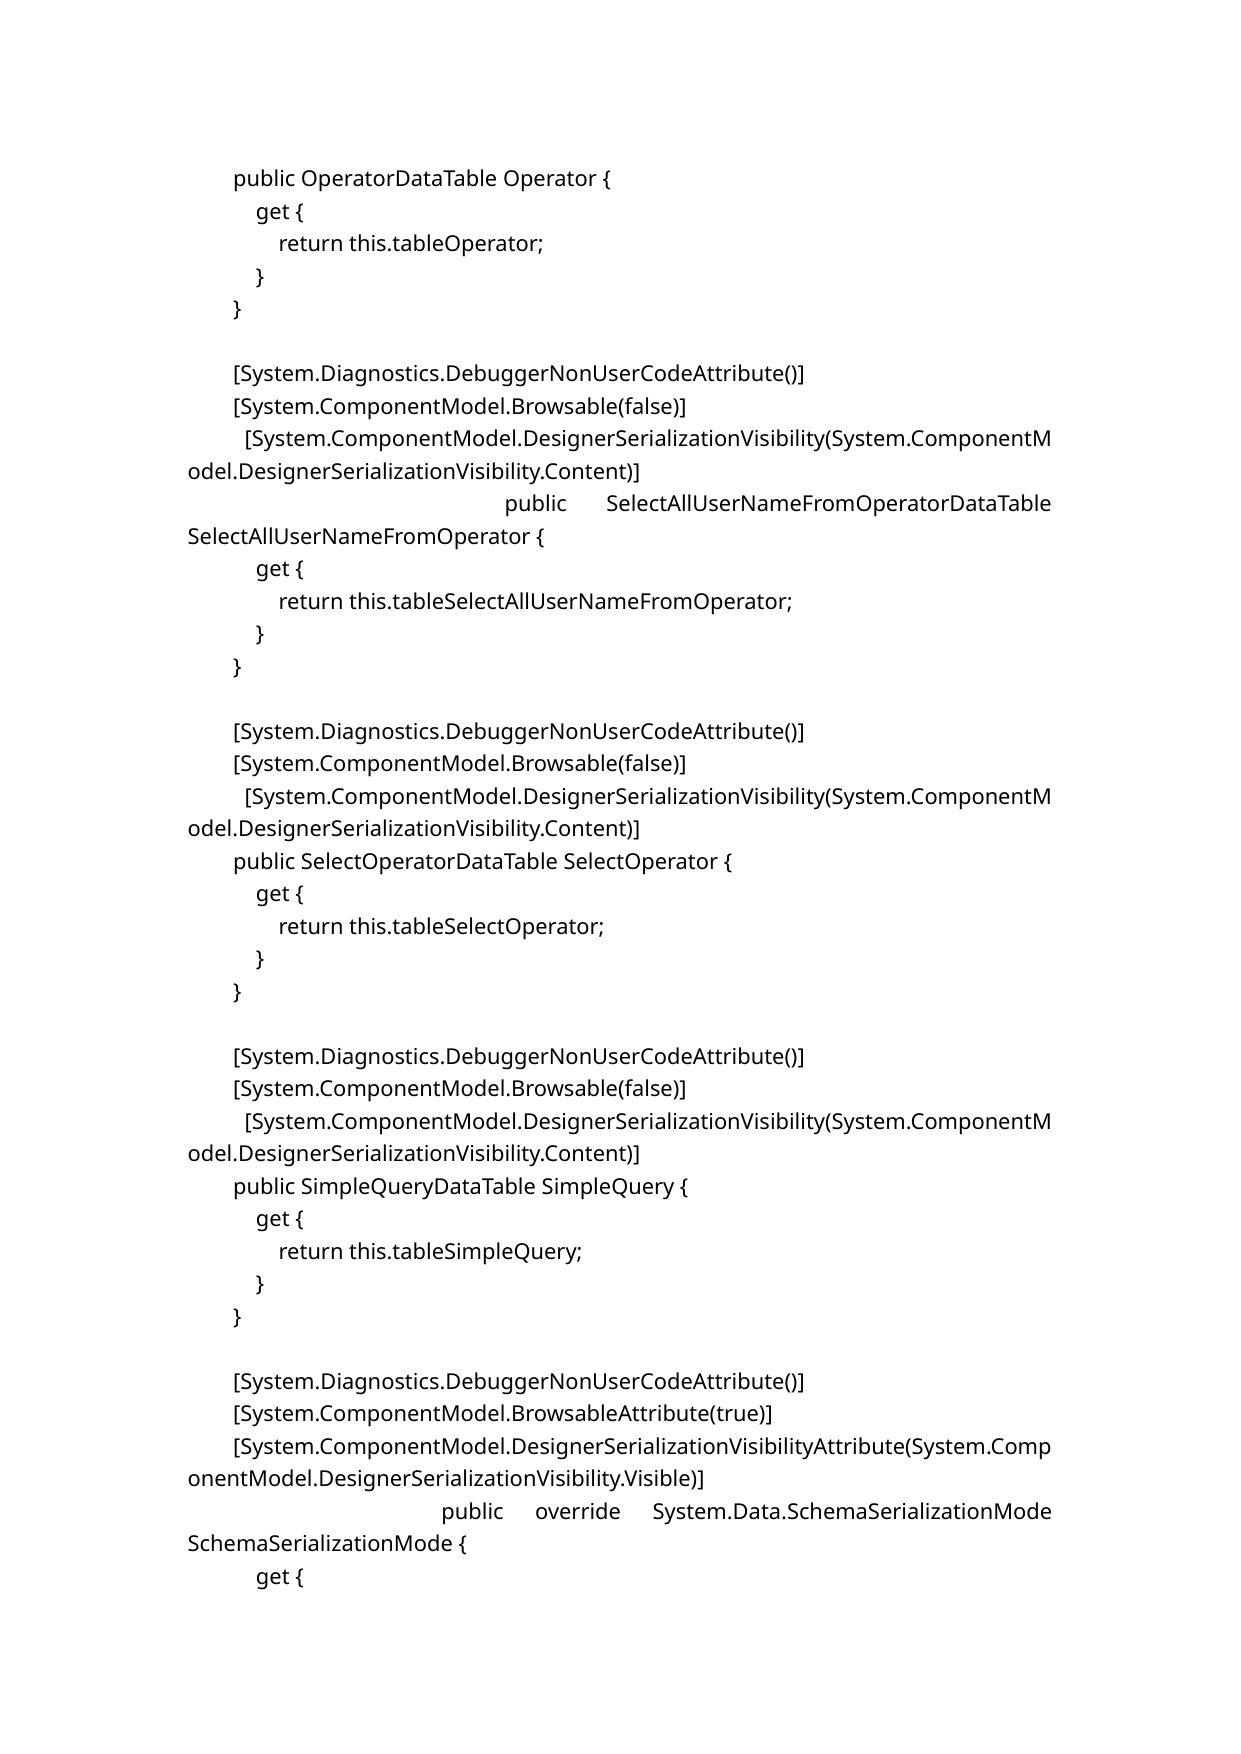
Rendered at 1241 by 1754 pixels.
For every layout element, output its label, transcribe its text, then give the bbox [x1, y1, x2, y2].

text [System.ComponentModel.DesignerSerializationVisibility(System.ComponentModel.DesignerSerializationVisibility.Content)] [187, 422, 1053, 487]
text [System.Diagnostics.DebuggerNonUserCodeAttribute()] [187, 1364, 1053, 1397]
text } [187, 1299, 1053, 1332]
text get { [187, 877, 1053, 909]
text public OperatorDataTable Operator { [187, 162, 1053, 194]
text public override System.Data.SchemaSerializationMode SchemaSerializationMode { [187, 1494, 1053, 1559]
text get { [187, 1202, 1053, 1234]
text return this.tableSelectAllUserNameFromOperator; [187, 584, 1053, 617]
text get { [187, 552, 1053, 584]
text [187, 389, 1053, 422]
text get { [187, 194, 1053, 227]
text public SelectOperatorDataTable SelectOperator { [187, 844, 1053, 877]
text [System.Diagnostics.DebuggerNonUserCodeAttribute()] [187, 1039, 1053, 1072]
text } [187, 649, 1053, 682]
text [System.ComponentModel.BrowsableAttribute(true)] [187, 1397, 1053, 1429]
text return this.tableSelectOperator; [187, 909, 1053, 942]
text } [187, 1267, 1053, 1299]
text } [187, 942, 1053, 974]
text get { [187, 1559, 1053, 1592]
text [System.Diagnostics.DebuggerNonUserCodeAttribute()] [187, 714, 1053, 747]
text } [187, 292, 1053, 324]
text [System.ComponentModel.Browsable(false)] [187, 1072, 1053, 1104]
text return this.tableOperator; [187, 227, 1053, 259]
text [System.Diagnostics.DebuggerNonUserCodeAttribute()] [187, 357, 1053, 389]
text } [187, 974, 1053, 1007]
text [System.ComponentModel.DesignerSerializationVisibility(System.ComponentModel.DesignerSerializationVisibility.Content)] [187, 779, 1053, 844]
text } [187, 617, 1053, 649]
text } [187, 259, 1053, 292]
text [System.ComponentModel.DesignerSerializationVisibilityAttribute(System.ComponentModel.DesignerSerializationVisibility.Visible)] [187, 1429, 1053, 1494]
text public SimpleQueryDataTable SimpleQuery { [187, 1169, 1053, 1202]
text return this.tableSimpleQuery; [187, 1234, 1053, 1267]
text [System.ComponentModel.DesignerSerializationVisibility(System.ComponentModel.DesignerSerializationVisibility.Content)] [187, 1104, 1053, 1169]
text public SelectAllUserNameFromOperatorDataTable SelectAllUserNameFromOperator { [187, 487, 1053, 552]
text [System.ComponentModel.Browsable(false)] [187, 747, 1053, 779]
